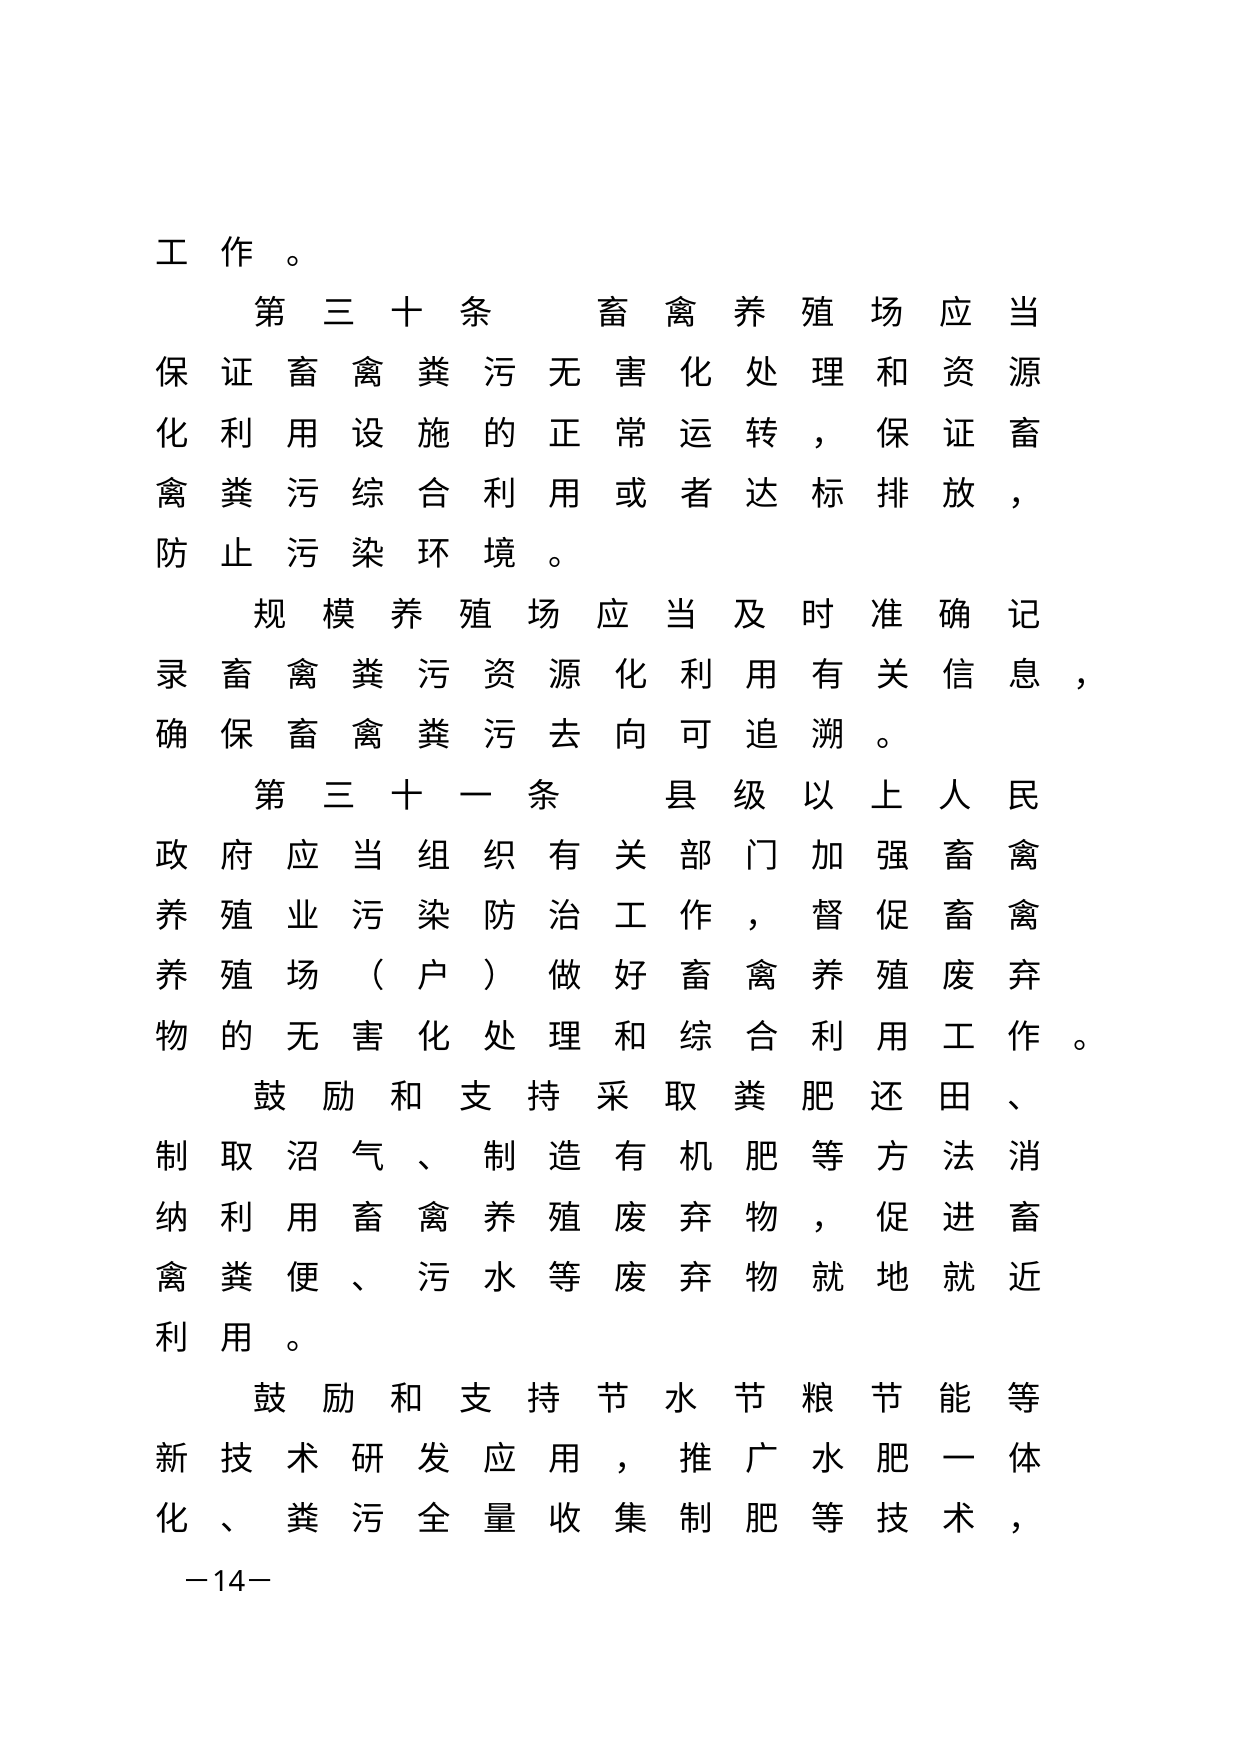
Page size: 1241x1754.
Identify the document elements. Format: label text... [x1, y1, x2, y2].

text 第二十九条 畜禽养殖者应当依法做好畜禽防疫消毒工作，落实强制免疫计划，建立免疫档案，配合畜牧业主管部门做好畜禽疫病监测、检疫、消灭等防疫工作。 [155, 219, 1073, 280]
text 规模养殖场应当及时准确记录畜禽粪污资源化利用有关信息，确保畜禽粪污去向可追溯。 [155, 581, 1073, 762]
text 第三十一条 县级以上人民政府应当组织有关部门加强畜禽养殖业污染防治工作，督促畜禽养殖场（户）做好畜禽养殖废弃物的无害化处理和综合利用工作。 [155, 762, 1073, 1064]
text 第三十条 畜禽养殖场应当保证畜禽粪污无害化处理和资源化利用设施的正常运转，保证畜禽粪污综合利用或者达标排放，防止污染环境。 [155, 280, 1073, 581]
text 鼓励和支持节水节粮节能等新技术研发应用，推广水肥一体化、粪污全量收集制肥等技术，提高畜禽粪污资源化综合利用水平。 [155, 1365, 1073, 1546]
text 鼓励和支持采取粪肥还田、制取沼气、制造有机肥等方法消纳利用畜禽养殖废弃物，促进畜禽粪便、污水等废弃物就地就近利用。 [155, 1064, 1073, 1365]
